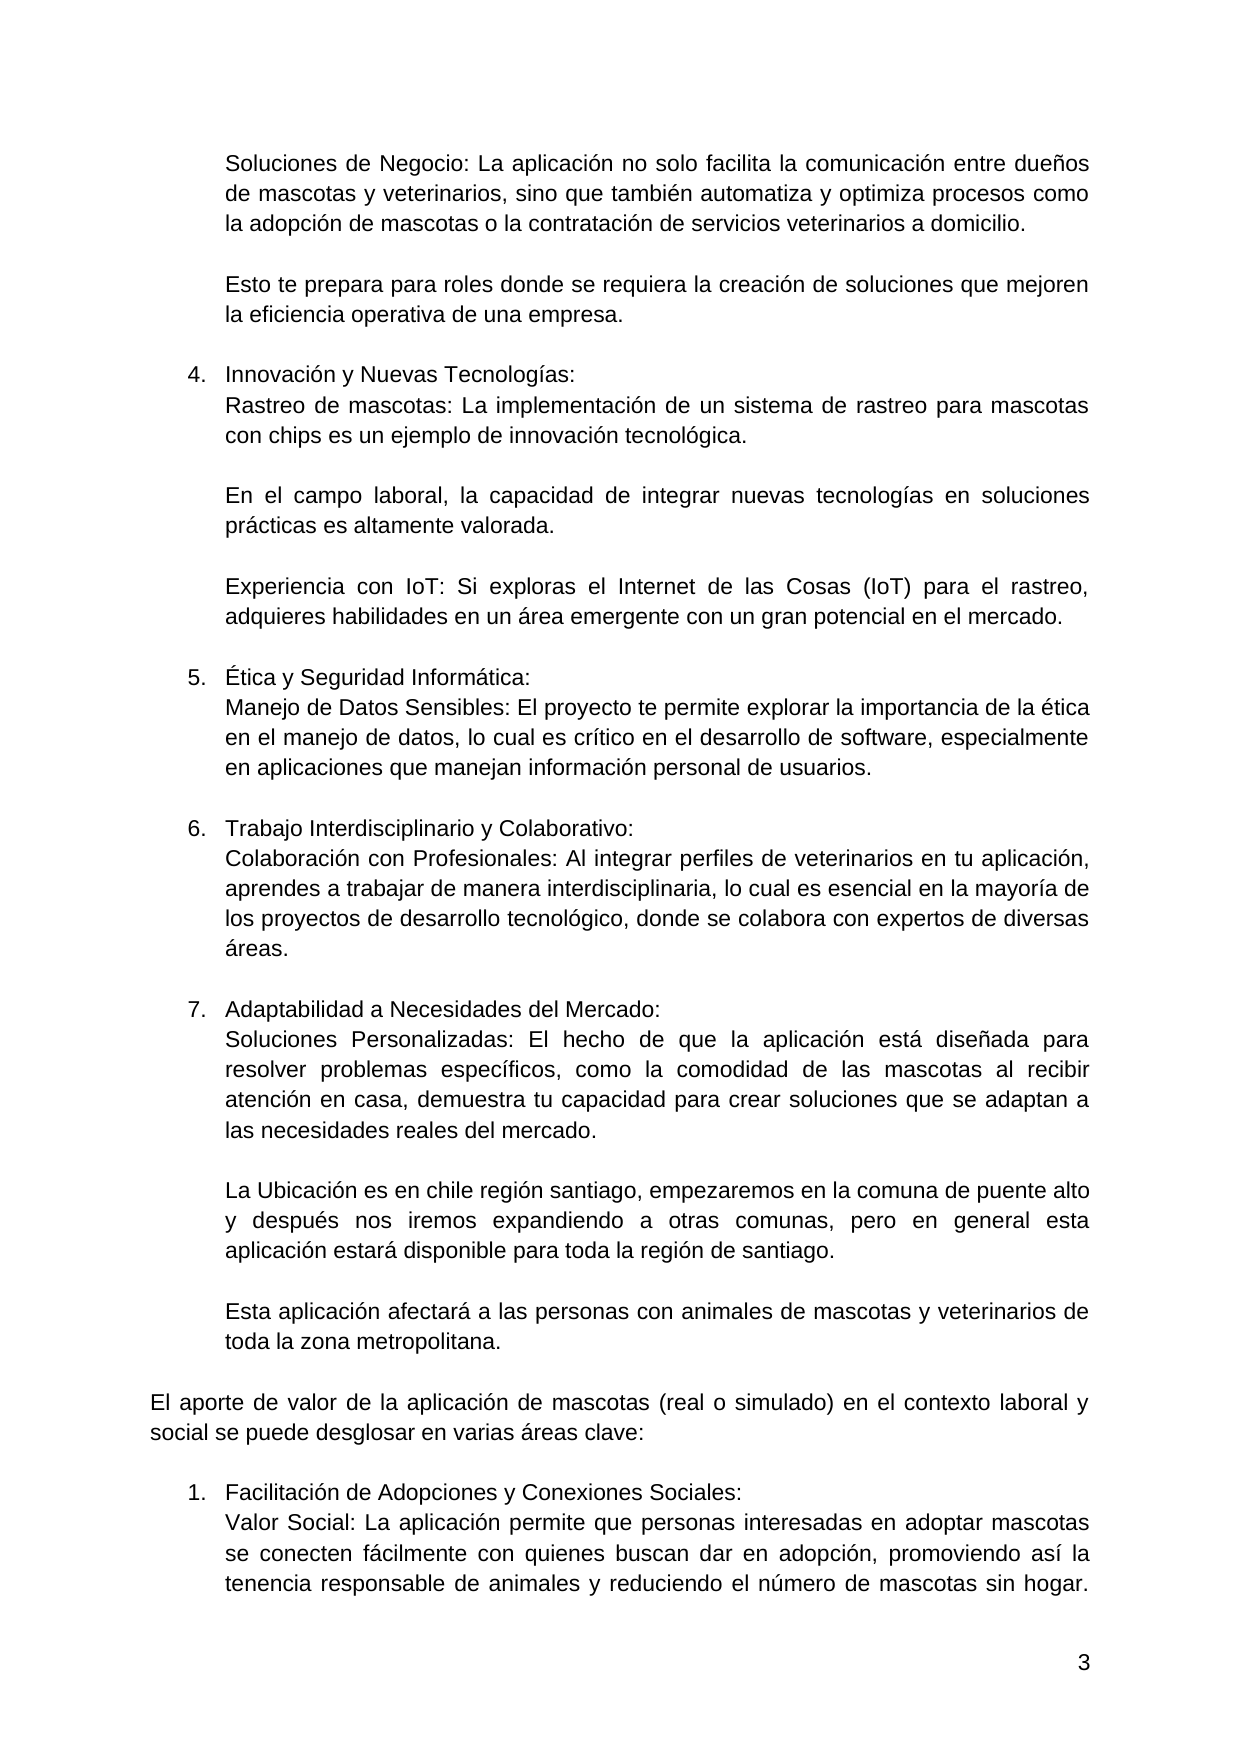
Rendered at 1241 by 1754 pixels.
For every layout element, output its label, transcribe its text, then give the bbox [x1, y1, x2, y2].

text Rastreo de mascotas: La implementación de un sistema de rastreo para mascotas con chips es un ejemplo de innovación tecnológica. [225, 392, 1090, 448]
text Soluciones de Negocio: La aplicación no solo facilita la comunicación entre dueños de mascotas y veterinarios, sino que también automatiza y optimiza procesos como la adopción de mascotas o la contratación de servicios veterinarios a domicilio. [225, 150, 1090, 237]
text En el campo laboral, la capacidad de integrar nuevas tecnologías en soluciones prácticas es altamente valorada. [225, 482, 1090, 539]
text Soluciones Personalizadas: El hecho de que la aplicación está diseñada para resolver problemas específicos, como la comodidad de las mascotas al recibir atención en casa, demuestra tu capacidad para crear soluciones que se adaptan a las necesidades reales del mercado. [225, 1026, 1090, 1143]
text Colaboración con Profesionales: Al integrar perfiles de veterinarios en tu aplicación, aprendes a trabajar de manera interdisciplinaria, lo cual es esencial en la mayoría de los proyectos de desarrollo tecnológico, donde se colabora con expertos de diversas áreas. [225, 845, 1090, 962]
text La Ubicación es en chile región santiago, empezaremos en la comuna de puente alto y después nos iremos expandiendo a otras comunas, pero en general esta aplicación estará disponible para toda la región de santiago. [225, 1177, 1090, 1264]
text Manejo de Datos Sensibles: El proyecto te permite explorar la importancia de la ética en el manejo de datos, lo cual es crítico en el desarrollo de software, especialmente en aplicaciones que manejan información personal de usuarios. [225, 694, 1090, 781]
text El aporte de valor de la aplicación de mascotas (real o simulado) en el contexto laboral y social se puede desglosar en varias áreas clave: [150, 1388, 1090, 1445]
text Experiencia con IoT: Si exploras el Internet de las Cosas (IoT) para el rastreo, adquieres habilidades en un área emergente con un gran potencial en el mercado. [225, 573, 1090, 629]
list Trabajo Interdisciplinario y Colaborativo: [187, 814, 1090, 841]
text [225, 1509, 1090, 1596]
list Adaptabilidad a Necesidades del Mercado: [187, 996, 1090, 1022]
list Facilitación de Adopciones y Conexiones Sociales: [187, 1479, 1090, 1506]
text Esto te prepara para roles donde se requiera la creación de soluciones que mejoren la eficiencia operativa de una empresa. [225, 271, 1090, 327]
text Esta aplicación afectará a las personas con animales de mascotas y veterinarios de toda la zona metropolitana. [225, 1298, 1090, 1354]
list Innovación y Nuevas Tecnologías: [187, 361, 1090, 388]
list Ética y Seguridad Informática: [187, 663, 1090, 690]
